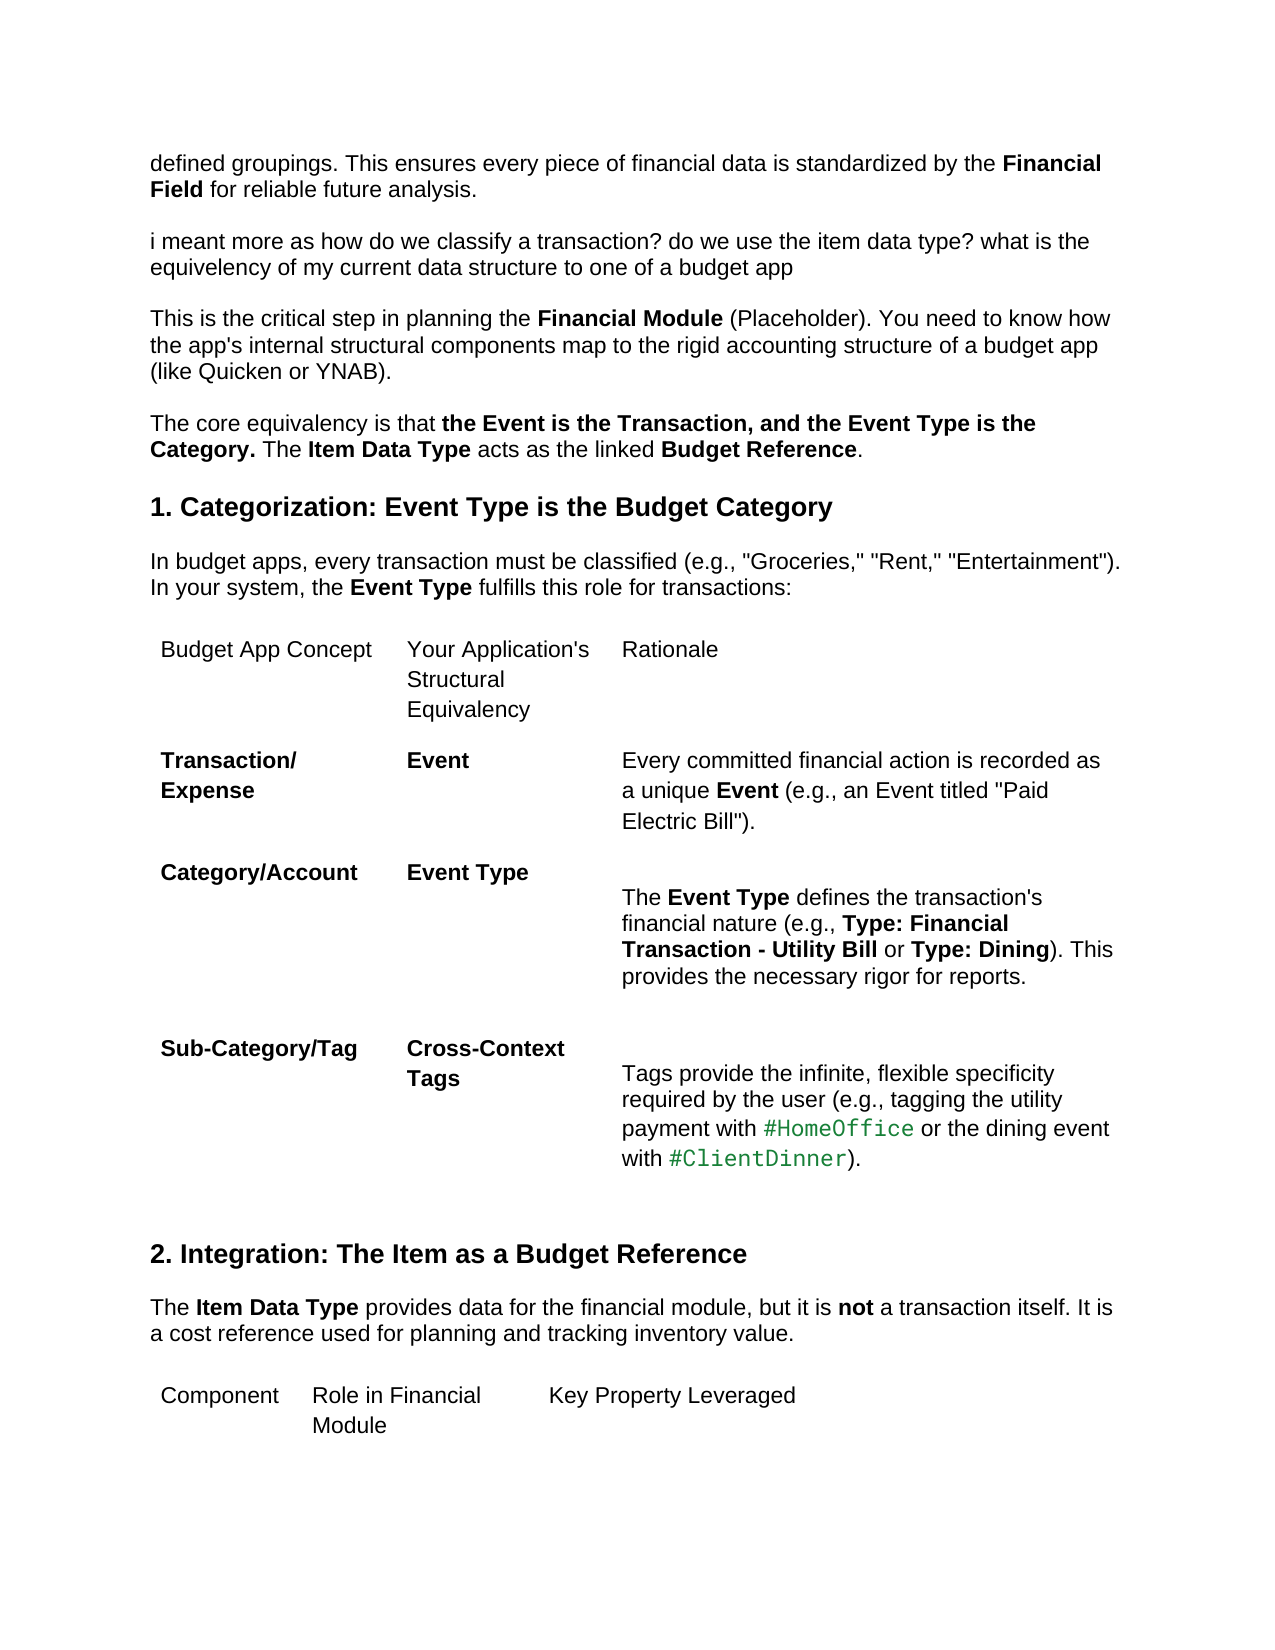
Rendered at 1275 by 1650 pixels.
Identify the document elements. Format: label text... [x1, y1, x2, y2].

text The core equivalency is that the Event is the Transaction, and the Event Type is the Category. The Item Data Type acts as the linked Budget Reference. [150, 409, 1125, 462]
table_cell Event Type [396, 848, 611, 1024]
text In budget apps, every transaction must be classified (e.g., "Groceries," "Rent," "Entertainment"). In your system, the Event Type fulfills this role for transactions: [150, 548, 1125, 600]
table_cell Transaction/Expense [150, 737, 396, 848]
table_cell Cross-Context Tags [396, 1025, 611, 1208]
table_header Key Property Leveraged [538, 1372, 1125, 1455]
table_cell Tags provide the infinite, flexible specificity required by the user (e.g., tagging the utility payment with #HomeOffice or the dining event with #ClientDinner). [611, 1025, 1125, 1208]
table_cell The Event Type defines the transaction's financial nature (e.g., Type: Financial Transaction - Utility Bill or Type: Dining). This provides the necessary rigor for reports. [611, 848, 1125, 1024]
table_header Rationale [611, 625, 1125, 737]
table_cell Sub-Category/Tag [150, 1025, 396, 1208]
text i meant more as how do we classify a transaction? do we use the item data type? what is the equivelency of my current data structure to one of a budget app [150, 228, 1125, 280]
table_header Component [150, 1372, 301, 1455]
table_header Your Application's Structural Equivalency [396, 625, 611, 737]
table_cell Category/Account [150, 848, 396, 1024]
table_cell Every committed financial action is recorded as a unique Event (e.g., an Event titled "Paid Electric Bill"). [611, 737, 1125, 848]
text The Item Data Type provides data for the financial module, but it is not a transaction itself. It is a cost reference used for planning and tracking inventory value. [150, 1294, 1125, 1347]
subtitle 2. Integration: The Item as a Budget Reference [150, 1238, 1125, 1269]
subtitle 1. Categorization: Event Type is the Budget Category [150, 491, 1125, 523]
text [150, 150, 1125, 203]
table_cell Event [396, 737, 611, 848]
table_header Budget App Concept [150, 625, 396, 737]
table_header Role in Financial Module [301, 1372, 538, 1455]
text This is the critical step in planning the Financial Module (Placeholder). You need to know how the app's internal structural components map to the rigid accounting structure of a budget app (like Quicken or YNAB). [150, 305, 1125, 384]
